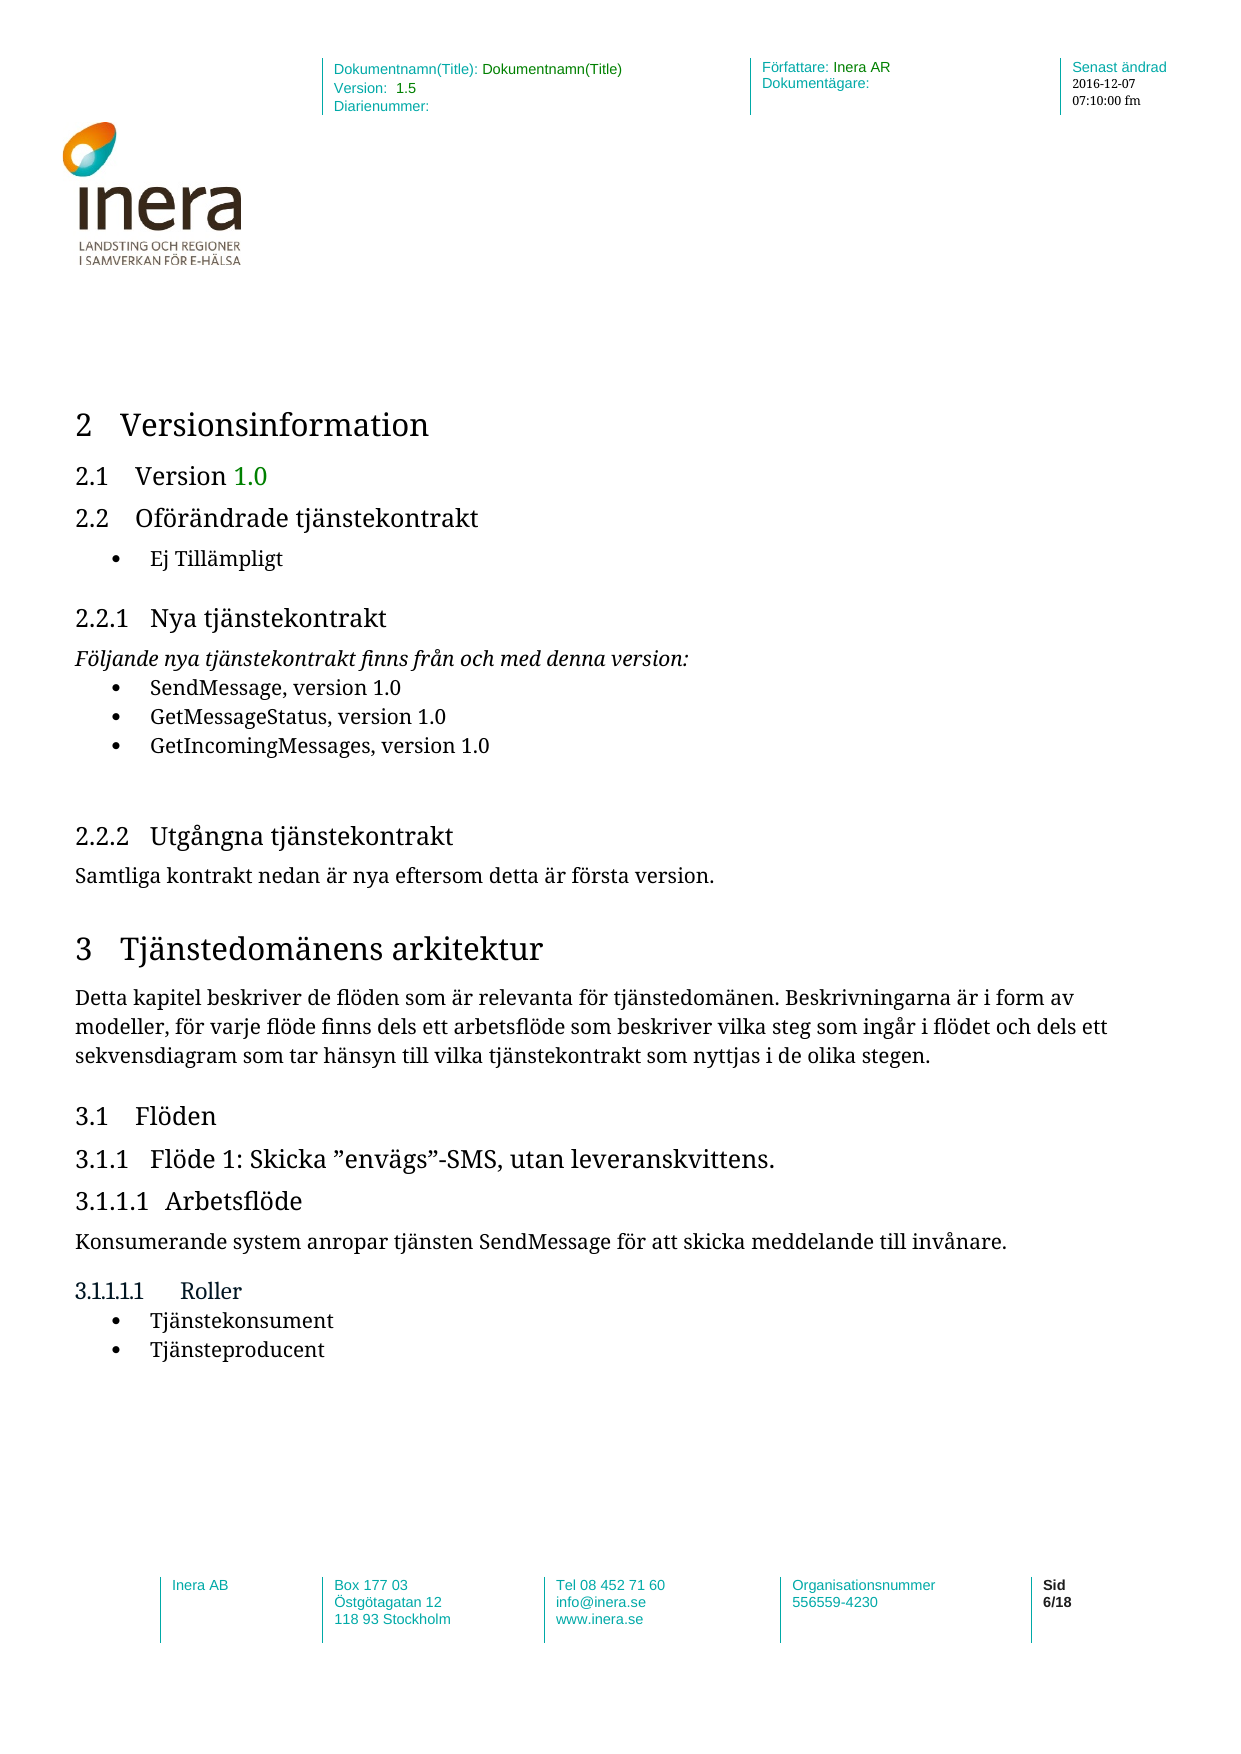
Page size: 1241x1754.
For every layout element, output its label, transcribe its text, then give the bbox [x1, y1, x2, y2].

text Detta kapitel beskriver de flöden som är relevanta för tjänstedomänen. Beskrivningarna är i form av modeller, för varje flöde finns dels ett arbetsflöde som beskriver vilka steg som ingår i flödet och dels ett sekvensdiagram som tar hänsyn till vilka tjänstekontrakt som nyttjas i de olika stegen. [75, 982, 1165, 1070]
subtitle Flöden [75, 1099, 1165, 1133]
subtitle Flöde 1: Skicka ”envägs”-SMS, utan leveranskvittens. [75, 1141, 1165, 1176]
subtitle Nya tjänstekontrakt [75, 601, 1165, 635]
text Samtliga kontrakt nedan är nya eftersom detta är första version. [75, 861, 1165, 890]
list SendMessage, version 1.0 [112, 672, 1165, 702]
subtitle Oförändrade tjänstekontrakt [75, 501, 1165, 535]
subtitle Version 1.0 [75, 458, 1165, 492]
subtitle Roller [75, 1276, 1165, 1305]
list Tjänsteproducent [112, 1334, 1165, 1364]
text Följande nya tjänstekontrakt finns från och med denna version: [75, 643, 1165, 672]
subtitle Utgångna tjänstekontrakt [75, 818, 1165, 852]
list GetMessageStatus, version 1.0 [112, 702, 1165, 731]
list Tjänstekonsument [112, 1305, 1165, 1334]
subtitle Versionsinformation [75, 403, 1165, 446]
list Ej Tillämpligt [112, 543, 1165, 572]
text Konsumerande system anropar tjänsten SendMessage för att skicka meddelande till invånare. [75, 1226, 1165, 1255]
subtitle Tjänstedomänens arkitektur [75, 927, 1165, 970]
picture [62, 122, 241, 265]
subtitle Arbetsflöde [75, 1184, 1165, 1218]
list GetIncomingMessages, version 1.0 [112, 731, 1165, 760]
